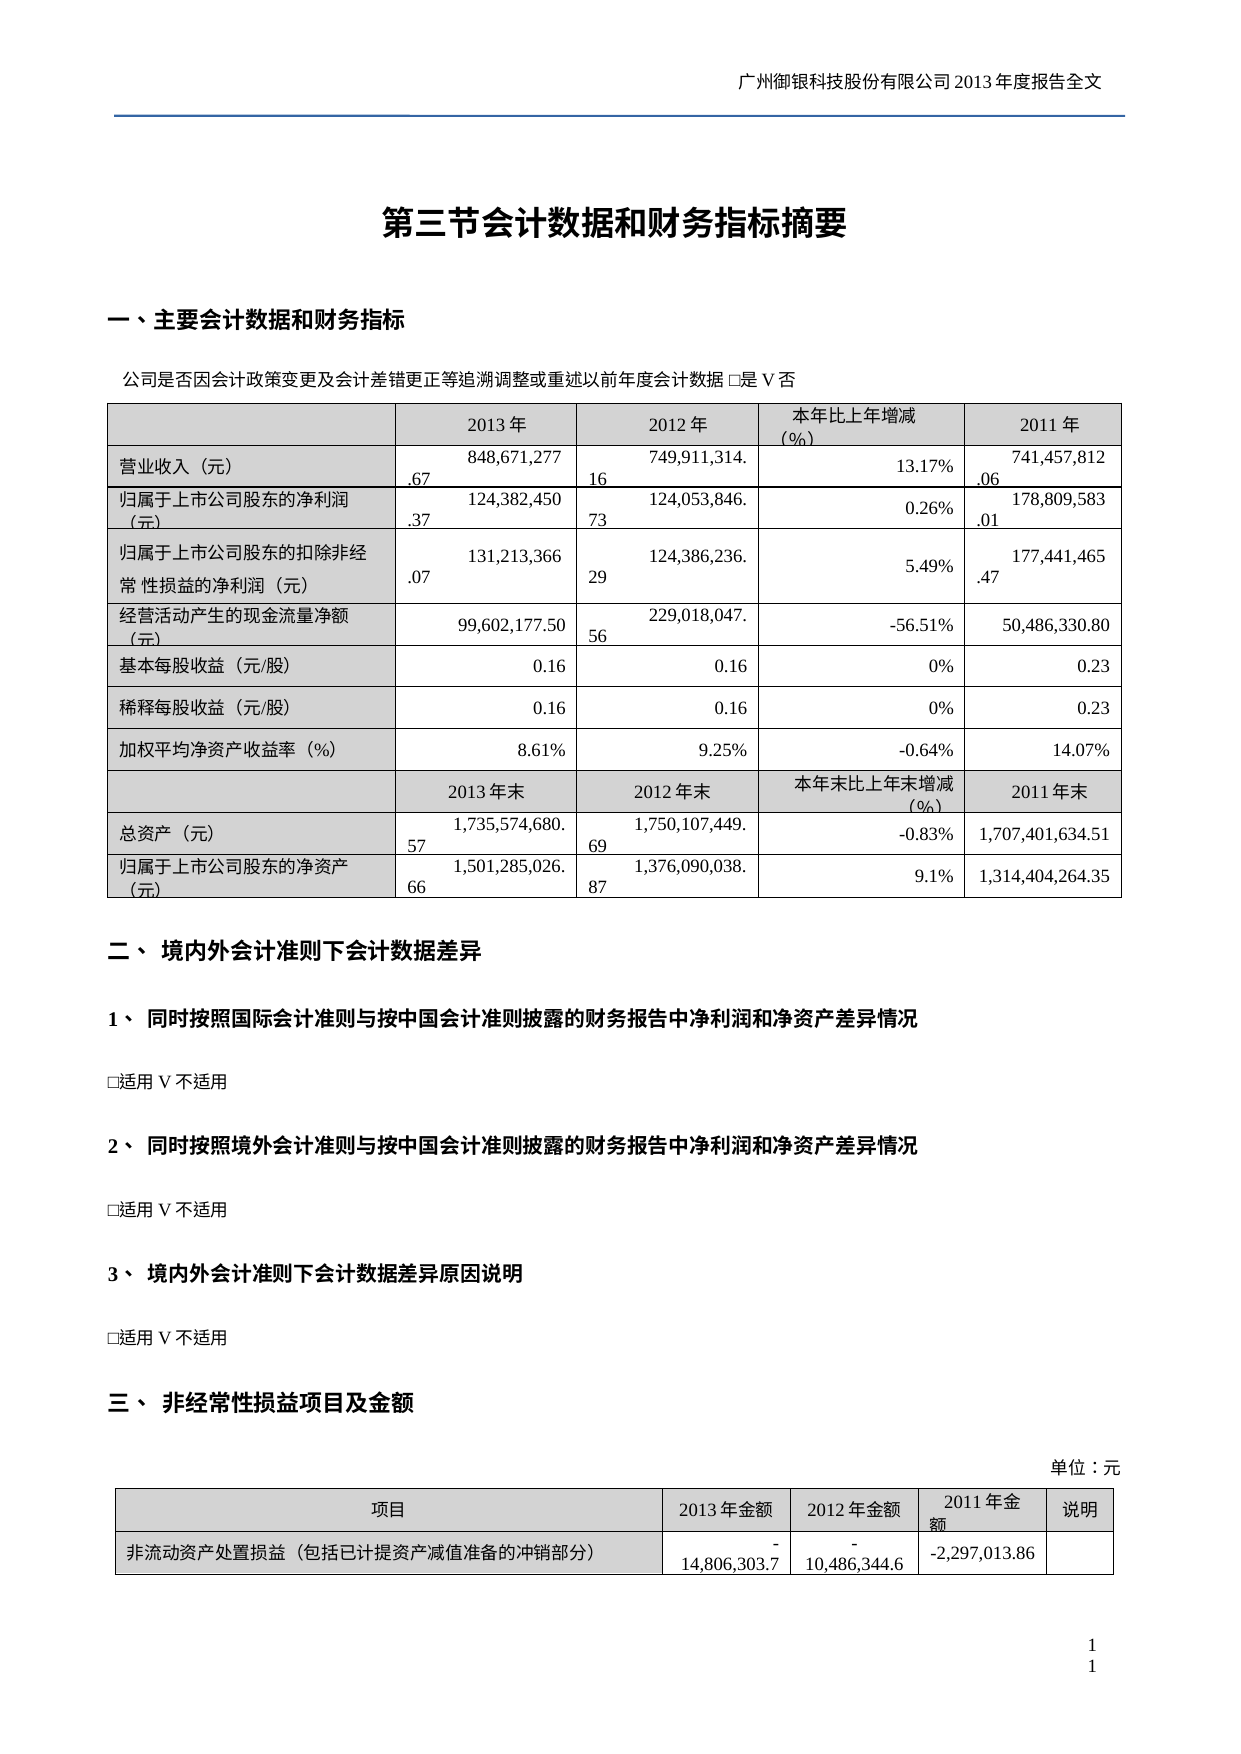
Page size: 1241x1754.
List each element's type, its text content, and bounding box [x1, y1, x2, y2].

table_cell 5.49% [759, 529, 964, 603]
table_cell 1,501,285,026.66 [396, 855, 576, 897]
text □适用V不适用 [108, 1325, 1121, 1349]
table_cell 8.61% [396, 729, 576, 770]
table_header 说明 [1047, 1489, 1113, 1531]
table_cell [108, 771, 395, 812]
text 三、 非经常性损益项目及金额 [108, 1387, 1121, 1418]
text □适用V不适用 [108, 1070, 1121, 1094]
text 一、主要会计数据和财务指标 [108, 304, 1121, 335]
table_cell 加权平均净资产收益率（%） [108, 729, 395, 770]
table_header 2013年金额 [663, 1489, 790, 1531]
table_cell 99,602,177.50 [396, 604, 576, 645]
table_cell 归属于上市公司股东的净利润（元） [108, 488, 395, 528]
table_cell 归属于上市公司股东的扣除非经常 性损益的净利润（元） [108, 529, 395, 603]
table_cell 229,018,047.56 [577, 604, 758, 645]
table_header [108, 404, 395, 445]
table_cell 0% [759, 687, 964, 728]
table_cell -10,486,344.64 [791, 1532, 918, 1573]
table_cell 9.1% [759, 855, 964, 897]
table_cell 124,386,236.29 [577, 529, 758, 603]
text 二、 境内外会计准则下会计数据差异 [108, 935, 1121, 966]
table_cell 0.16 [396, 646, 576, 686]
table_cell -0.64% [759, 729, 964, 770]
text 1、 同时按照国际会计准则与按中国会计准则披露的财务报告中净利润和净资产差异情况 [108, 1004, 1121, 1032]
table_cell 178,809,583.01 [965, 488, 1121, 528]
table_cell 0.16 [577, 646, 758, 686]
table_cell 营业收入（元） [108, 446, 395, 486]
table_cell 9.25% [577, 729, 758, 770]
table_cell 归属于上市公司股东的净资产（元） [108, 855, 395, 897]
table_cell 经营活动产生的现金流量净额（元） [108, 604, 395, 645]
table_cell 0.16 [396, 687, 576, 728]
table_cell 0.26% [759, 488, 964, 528]
table_cell 1,750,107,449.69 [577, 813, 758, 854]
table_cell 1,314,404,264.35 [965, 855, 1121, 897]
table_cell -2,297,013.86 [919, 1532, 1046, 1573]
table_cell 1,735,574,680.57 [396, 813, 576, 854]
table_cell 0.16 [577, 687, 758, 728]
table_header 本年比上年增减（％） [759, 404, 964, 445]
table_cell 14.07% [965, 729, 1121, 770]
table_cell 2013年末 [396, 771, 576, 812]
table_cell 1,376,090,038.87 [577, 855, 758, 897]
table_cell 1,707,401,634.51 [965, 813, 1121, 854]
table_header 2011年金额 [919, 1489, 1046, 1531]
table_cell 0.23 [965, 646, 1121, 686]
table_cell 稀释每股收益（元/股） [108, 687, 395, 728]
table_cell 124,053,846.73 [577, 488, 758, 528]
table_cell -14,806,303.76 [663, 1532, 790, 1573]
text 3、 境内外会计准则下会计数据差异原因说明 [108, 1259, 1121, 1288]
text 第三节会计数据和财务指标摘要 [108, 200, 1121, 246]
table_cell 749,911,314.16 [577, 446, 758, 486]
table_cell -56.51% [759, 604, 964, 645]
table_cell -0.83% [759, 813, 964, 854]
text 单位：元 [108, 1456, 1121, 1480]
table_cell 0.23 [965, 687, 1121, 728]
table_cell 非流动资产处置损益（包括已计提资产减值准备的冲销部分） [116, 1532, 662, 1573]
table_cell 本年末比上年末增减（％） [759, 771, 964, 812]
table_header 2011 年 [965, 404, 1121, 445]
table_cell 0% [759, 646, 964, 686]
table_header 2013 年 [396, 404, 576, 445]
table_cell 2011年末 [965, 771, 1121, 812]
table_cell 50,486,330.80 [965, 604, 1121, 645]
text 公司是否因会计政策变更及会计差错更正等追溯调整或重述以前年度会计数据 □是V否 [108, 358, 1121, 394]
text 2、 同时按照境外会计准则与按中国会计准则披露的财务报告中净利润和净资产差异情况 [108, 1132, 1121, 1160]
table_cell 13.17% [759, 446, 964, 486]
table_cell 741,457,812.06 [965, 446, 1121, 486]
table_cell [1047, 1532, 1113, 1573]
table_header 2012年金额 [791, 1489, 918, 1531]
table_cell 124,382,450.37 [396, 488, 576, 528]
table_cell 848,671,277.67 [396, 446, 576, 486]
table_cell 总资产（元） [108, 813, 395, 854]
table_cell 基本每股收益（元/股） [108, 646, 395, 686]
table_cell 131,213,366.07 [396, 529, 576, 603]
table_cell 177,441,465.47 [965, 529, 1121, 603]
text □适用V不适用 [108, 1197, 1121, 1222]
table_cell 2012年末 [577, 771, 758, 812]
table_header 2012 年 [577, 404, 758, 445]
table_header 项目 [116, 1489, 662, 1531]
